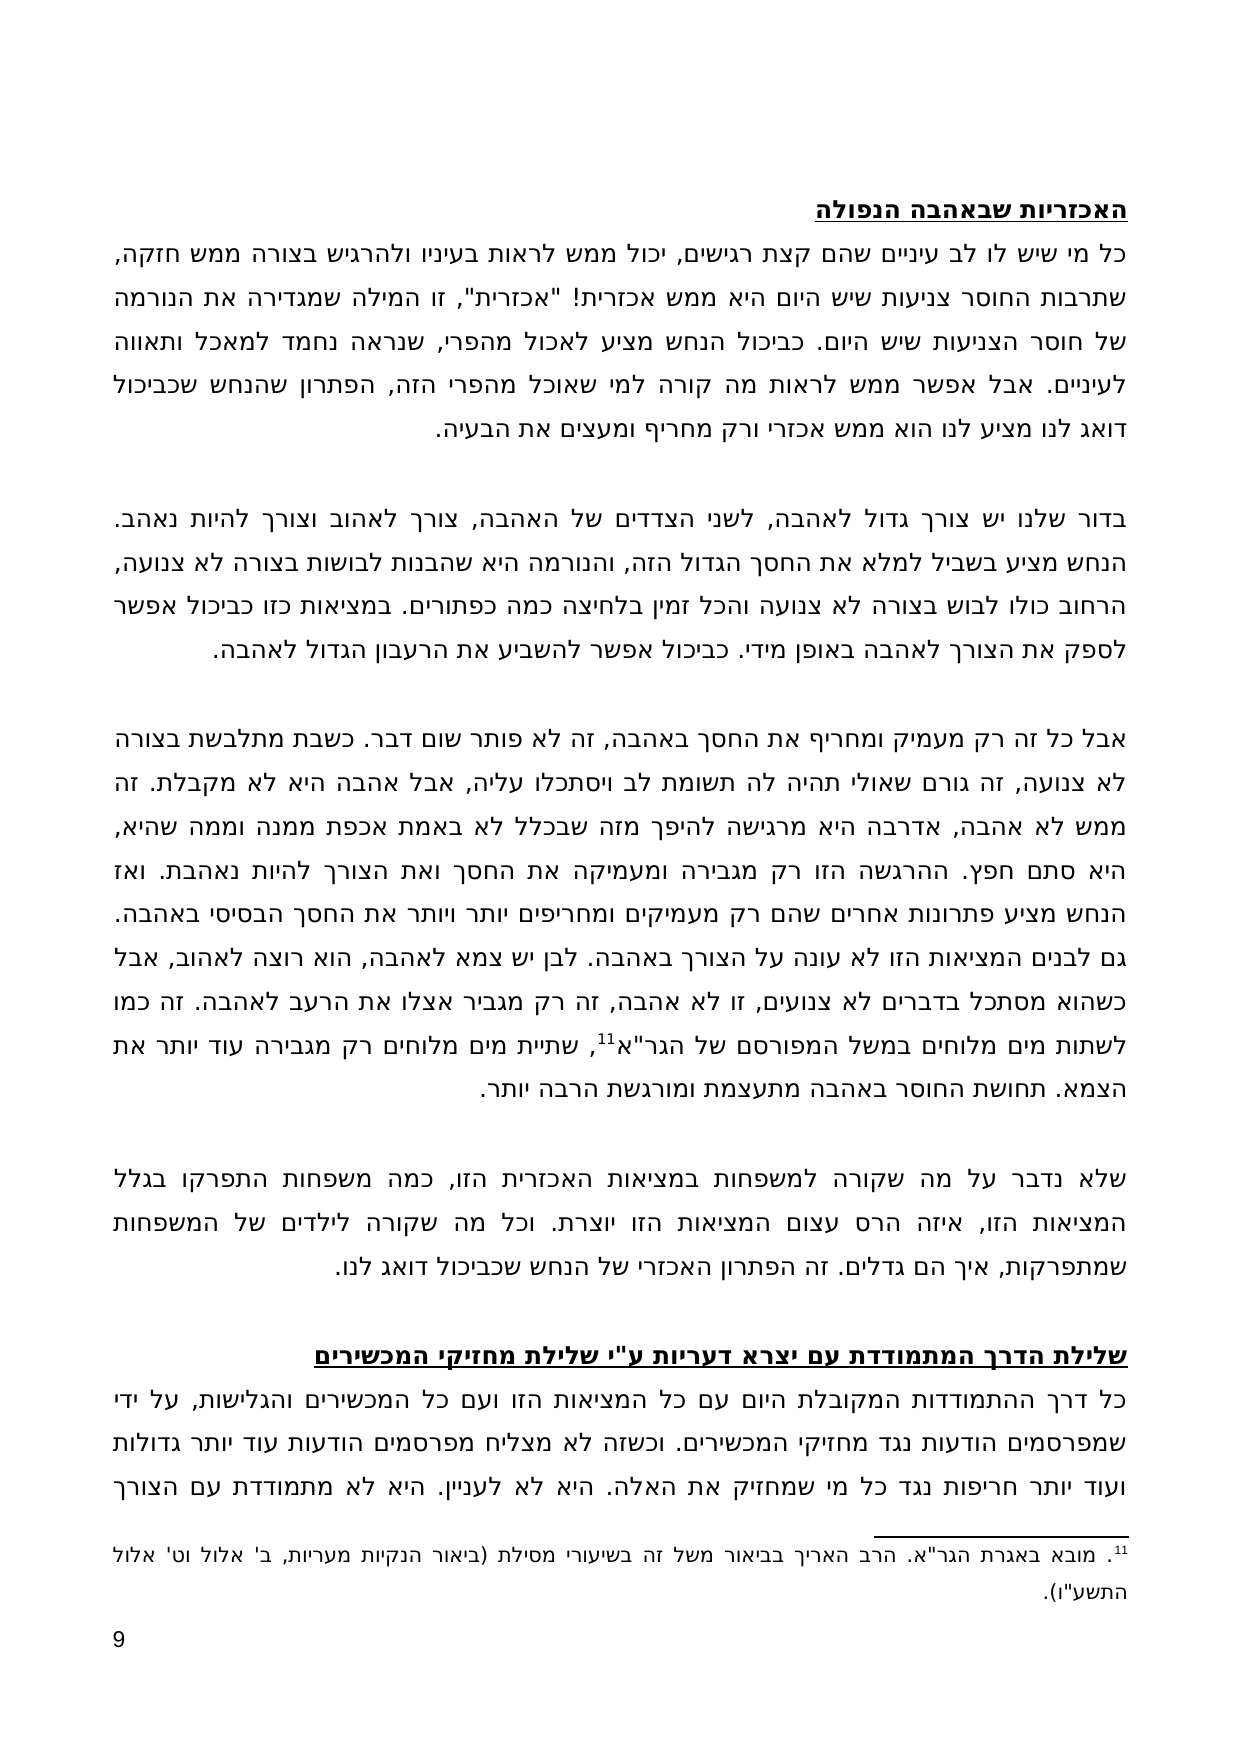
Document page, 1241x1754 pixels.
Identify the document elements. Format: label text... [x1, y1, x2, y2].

text אבל כל זה רק מעמיק ומחריף את החסך באהבה, זה לא פותר שום דבר. כשבת מתלבשת בצורה לא צנועה, זה גורם שאולי תהיה לה תשומת לב ויסתכלו עליה, אבל אהבה היא לא מקבלת. זה ממש לא אהבה, אדרבה היא מרגישה להיפך מזה שבכלל לא באמת אכפת ממנה וממה שהיא, היא סתם חפץ. ההרגשה הזו רק מגבירה ומעמיקה את החסך ואת הצורך להיות נאהבת. ואז הנחש מציע פתרונות אחרים שהם רק מעמיקים ומחריפים יותר ויותר את החסך הבסיסי באהבה. גם לבנים המציאות הזו לא עונה על הצורך באהבה. לבן יש צמא לאהבה, הוא רוצה לאהוב, אבל כשהוא מסתכל בדברים לא צנועים, זו לא אהבה, זה רק מגביר אצלו את הרעב לאהבה. זה כמו לשתות מים מלוחים במשל המפורסם של הגר"א, שתיית מים מלוחים רק מגבירה עוד יותר את הצמא. תחושת החוסר באהבה מתעצמת ומורגשת הרבה יותר. [112, 725, 1128, 1104]
text כל מי שיש לו לב עיניים שהם קצת רגישים, יכול ממש לראות בעיניו ולהרגיש בצורה ממש חזקה, שתרבות החוסר צניעות שיש היום היא ממש אכזרית! "אכזרית", זו המילה שמגדירה את הנורמה של חוסר הצניעות שיש היום. כביכול הנחש מציע לאכול מהפרי, שנראה נחמד למאכל ותאווה לעיניים. אבל אפשר ממש לראות מה קורה למי שאוכל מהפרי הזה, הפתרון שהנחש שכביכול דואג לנו מציע לנו הוא ממש אכזרי ורק מחריף ומעצים את הבעיה. [112, 239, 1128, 444]
text האכזריות שבאהבה הנפולה [112, 196, 1128, 225]
text בדור שלנו יש צורך גדול לאהבה, לשני הצדדים של האהבה, צורך לאהוב וצורך להיות נאהב. הנחש מציע בשביל למלא את החסך הגדול הזה, והנורמה היא שהבנות לבושות בצורה לא צנועה, הרחוב כולו לבוש בצורה לא צנועה והכל זמין בלחיצה כמה כפתורים. במציאות כזו כביכול אפשר לספק את הצורך לאהבה באופן מידי. כביכול אפשר להשביע את הרעבון הגדול לאהבה. [112, 504, 1128, 664]
text שלא נדבר על מה שקורה למשפחות במציאות האכזרית הזו, כמה משפחות התפרקו בגלל המציאות הזו, איזה הרס עצום המציאות הזו יוצרת. וכל מה שקורה לילדים של המשפחות שמתפרקות, איך הם גדלים. זה הפתרון האכזרי של הנחש שכביכול דואג לנו. [112, 1164, 1128, 1281]
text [112, 1385, 1128, 1502]
text שלילת הדרך המתמודדת עם יצרא דעריות ע"י שלילת מחזיקי המכשירים [112, 1341, 1128, 1370]
